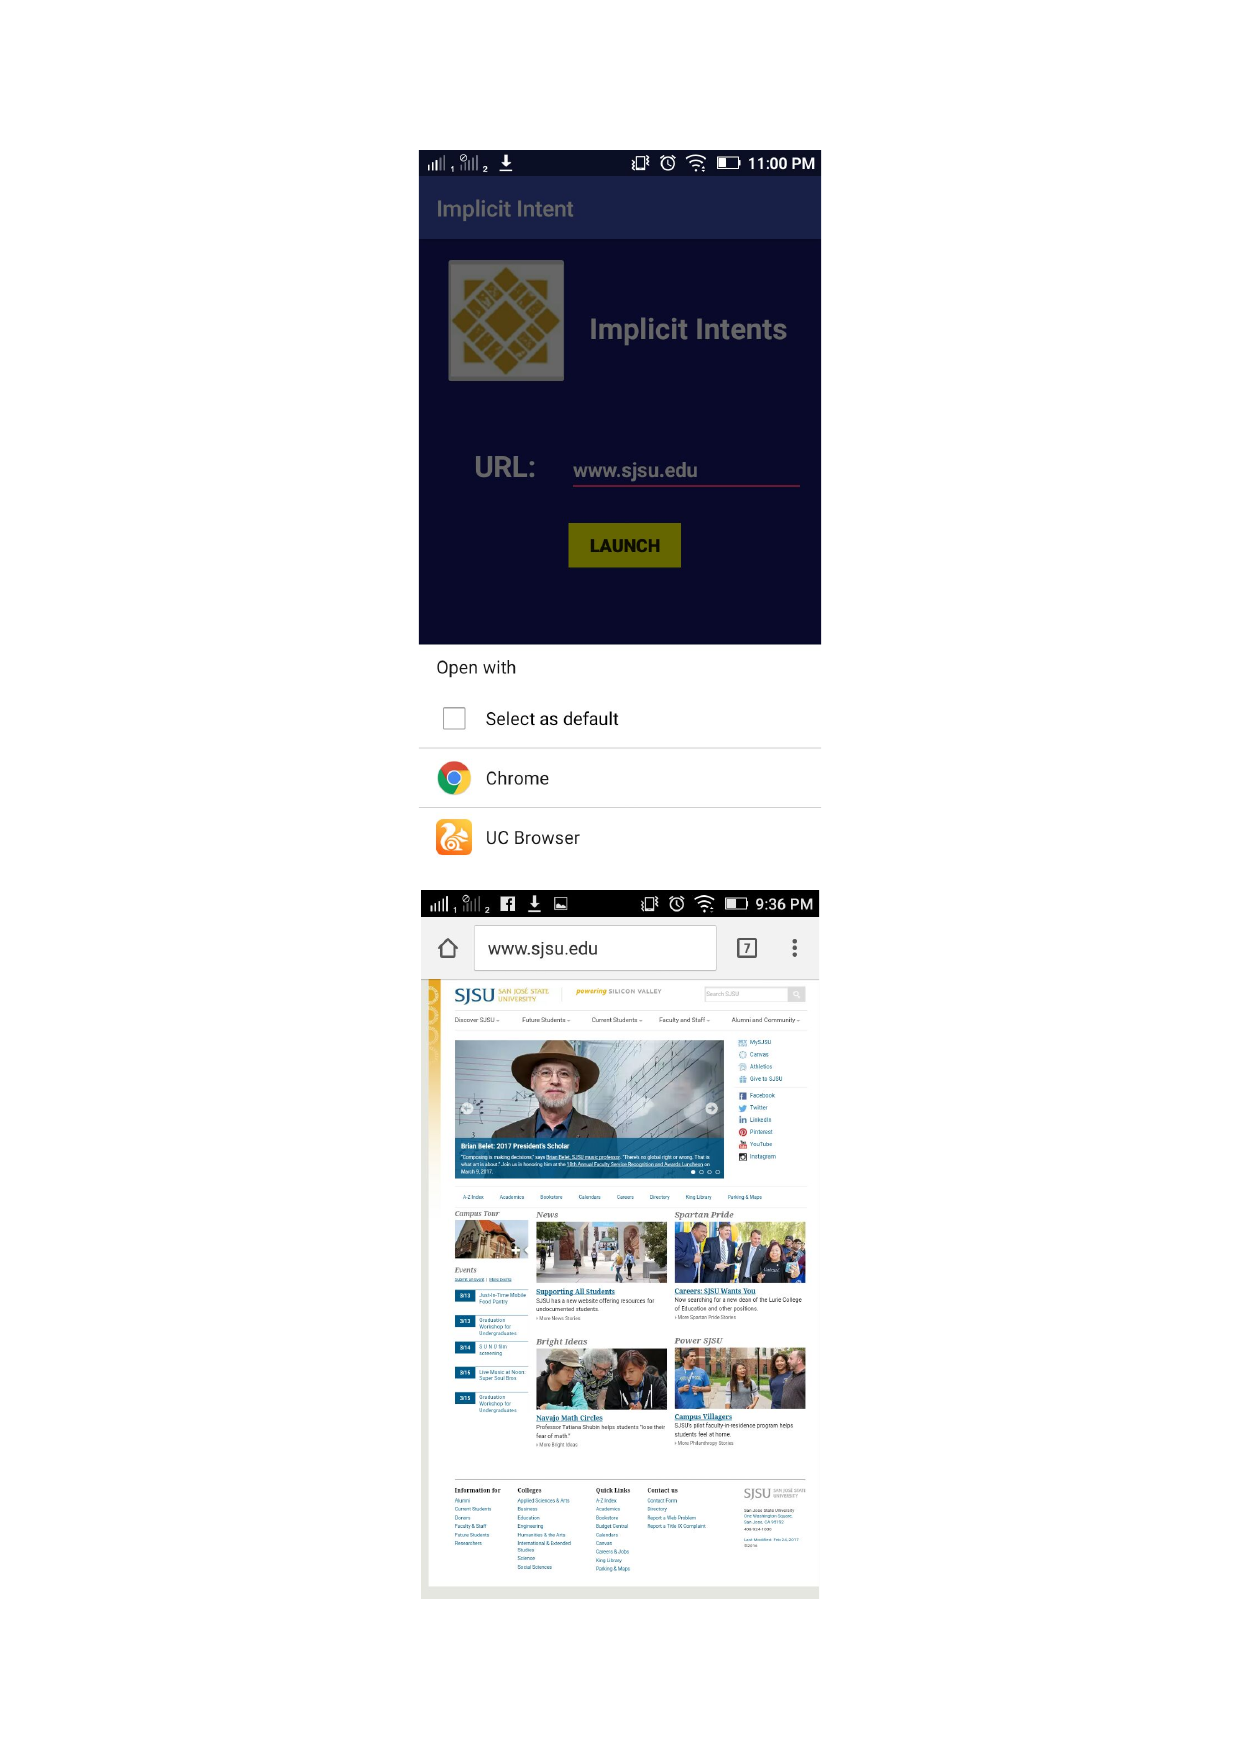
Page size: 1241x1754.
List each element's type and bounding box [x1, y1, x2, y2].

picture [421, 890, 820, 1599]
picture [418, 150, 822, 866]
